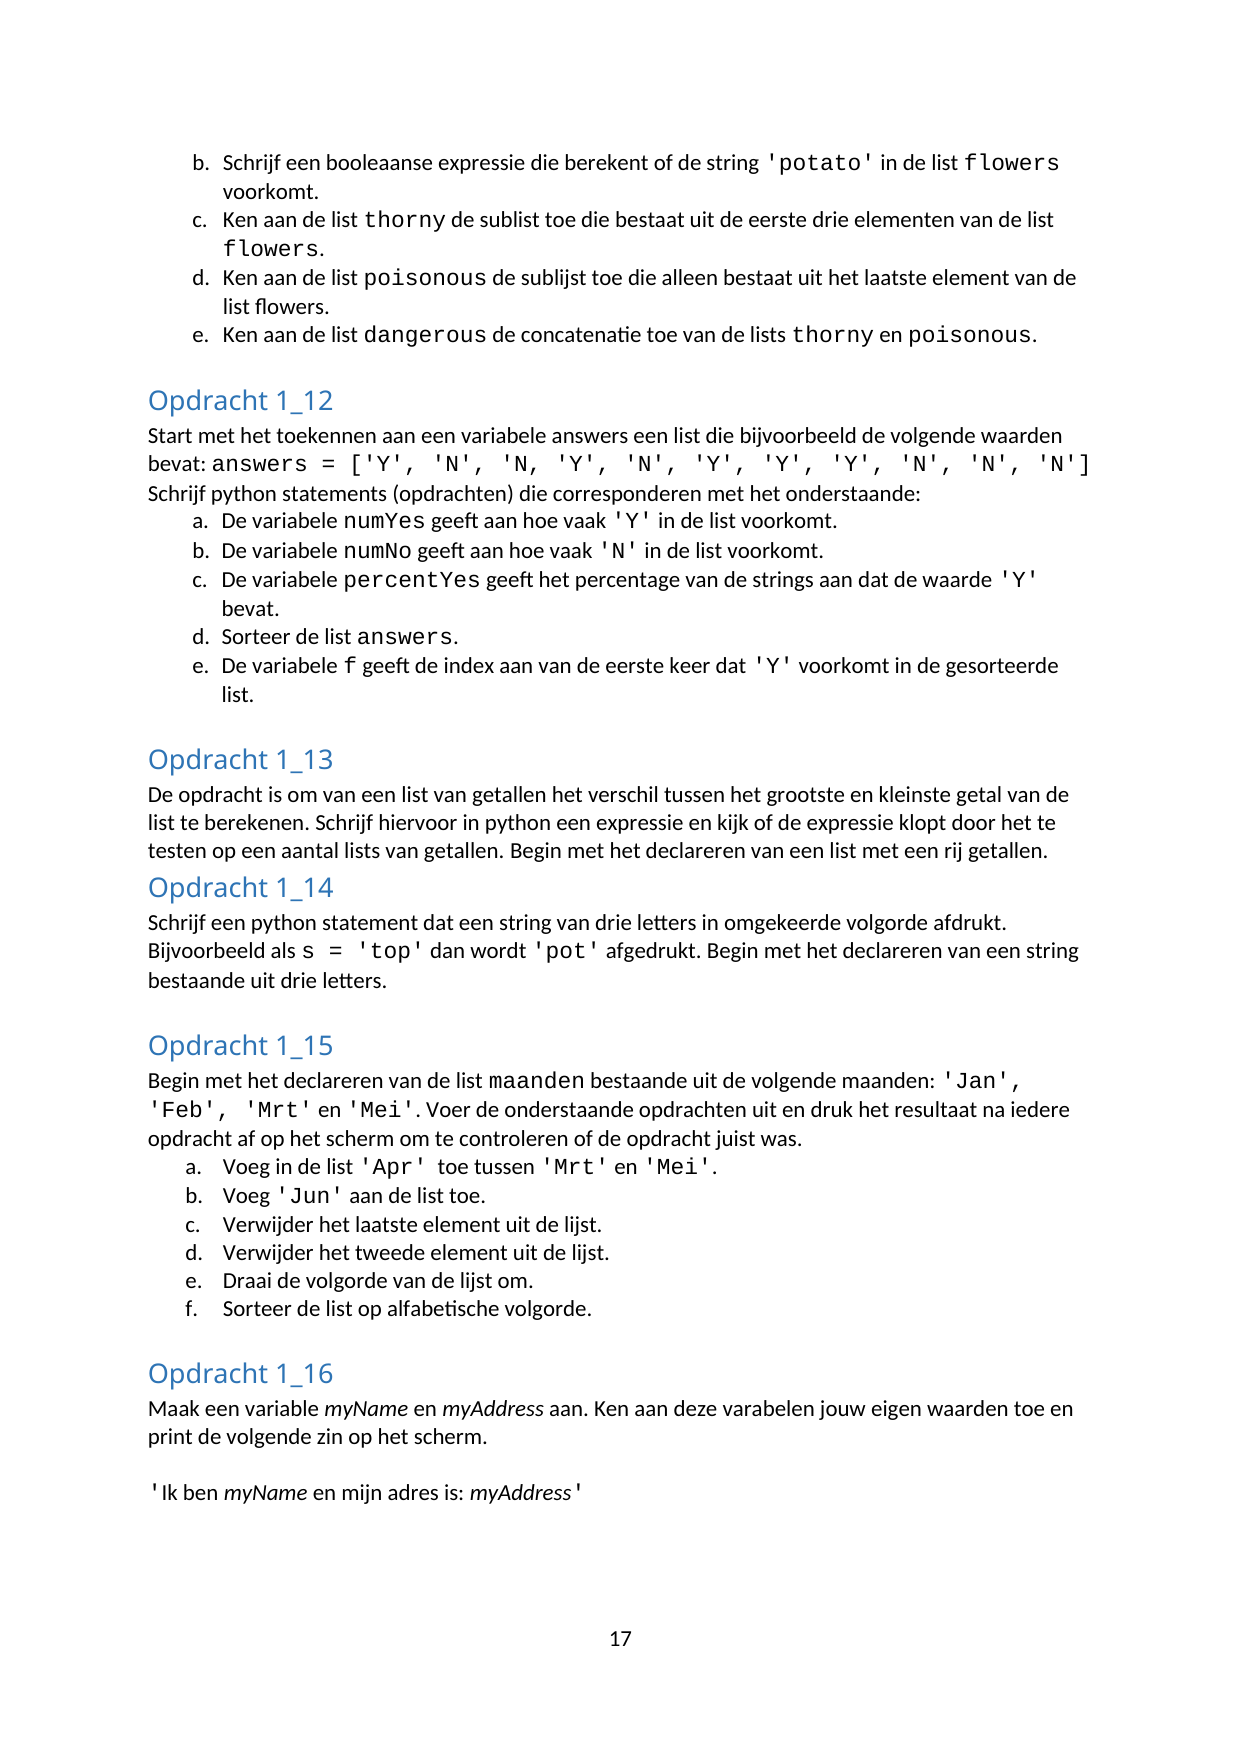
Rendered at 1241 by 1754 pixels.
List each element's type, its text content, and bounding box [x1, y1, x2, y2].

text b. De variabele numNo geeft aan hoe vaak 'N' in de list voorkomt. [192, 536, 1093, 565]
text 'Ik ben myName en mijn adres is: myAddress' [148, 1478, 1093, 1508]
list Draai de volgorde van de lijst om. [185, 1266, 1093, 1294]
list Verwijder het laatste element uit de lijst. [185, 1210, 1093, 1238]
list Voeg in de list 'Apr' toe tussen 'Mrt' en 'Mei'. [185, 1152, 1093, 1181]
list Verwijder het tweede element uit de lijst. [185, 1238, 1093, 1266]
text c. De variabele percentYes geeft het percentage van de strings aan dat de waarde 'Y' bevat. [192, 565, 1093, 622]
subtitle Opdracht 1_13 [148, 741, 1093, 778]
list Voeg 'Jun' aan de list toe. [185, 1181, 1093, 1210]
text De opdracht is om van een list van getallen het verschil tussen het grootste en kleinste getal van de list te berekenen. Schrijf hiervoor in python een expressie en kijk of de expressie klopt door het te testen op een aantal lists van getallen. Begin met het declareren van een list met een rij getallen. [148, 781, 1093, 864]
list Ken aan de list poisonous de sublijst toe die alleen bestaat uit het laatste element van de list flowers. [192, 263, 1093, 320]
list Ken aan de list dangerous de concatenatie toe van de lists thorny en poisonous. [192, 320, 1093, 349]
text Start met het toekennen aan een variabele answers een list die bijvoorbeeld de volgende waarden bevat: answers = ['Y', 'N', 'N, 'Y', 'N', 'Y', 'Y', 'Y', 'N', 'N', 'N'] [148, 421, 1093, 479]
text Begin met het declareren van de list maanden bestaande uit de volgende maanden: 'Jan', 'Feb', 'Mrt' en 'Mei'. Voer de onderstaande opdrachten uit en druk het resultaat na iedere opdracht af op het scherm om te controleren of de opdracht juist was. [148, 1066, 1093, 1152]
subtitle Opdracht 1_12 [148, 382, 1093, 418]
text d. Sorteer de list answers. [192, 622, 1093, 651]
text e. De variabele f geeft de index aan van de eerste keer dat 'Y' voorkomt in de gesorteerde list. [192, 651, 1093, 708]
subtitle Opdracht 1_16 [148, 1355, 1093, 1392]
list Schrijf een booleaanse expressie die berekent of de string 'potato' in de list flowers voorkomt. [192, 148, 1093, 205]
text Schrijf python statements (opdrachten) die corresponderen met het onderstaande: [148, 479, 1093, 507]
text a. De variabele numYes geeft aan hoe vaak 'Y' in de list voorkomt. [192, 507, 1093, 536]
subtitle Opdracht 1_15 [148, 1026, 1093, 1063]
text Maak een variable myName en myAddress aan. Ken aan deze varabelen jouw eigen waarden toe en print de volgende zin op het scherm. [148, 1394, 1093, 1451]
list Ken aan de list thorny de sublist toe die bestaat uit de eerste drie elementen van de list flowers. [192, 205, 1093, 263]
subtitle Opdracht 1_14 [148, 869, 1093, 906]
list Sorteer de list op alfabetische volgorde. [185, 1294, 1093, 1322]
text Schrijf een python statement dat een string van drie letters in omgekeerde volgorde afdrukt. Bijvoorbeeld als s = 'top' dan wordt 'pot' afgedrukt. Begin met het declareren van een string bestaande uit drie letters. [148, 908, 1093, 994]
